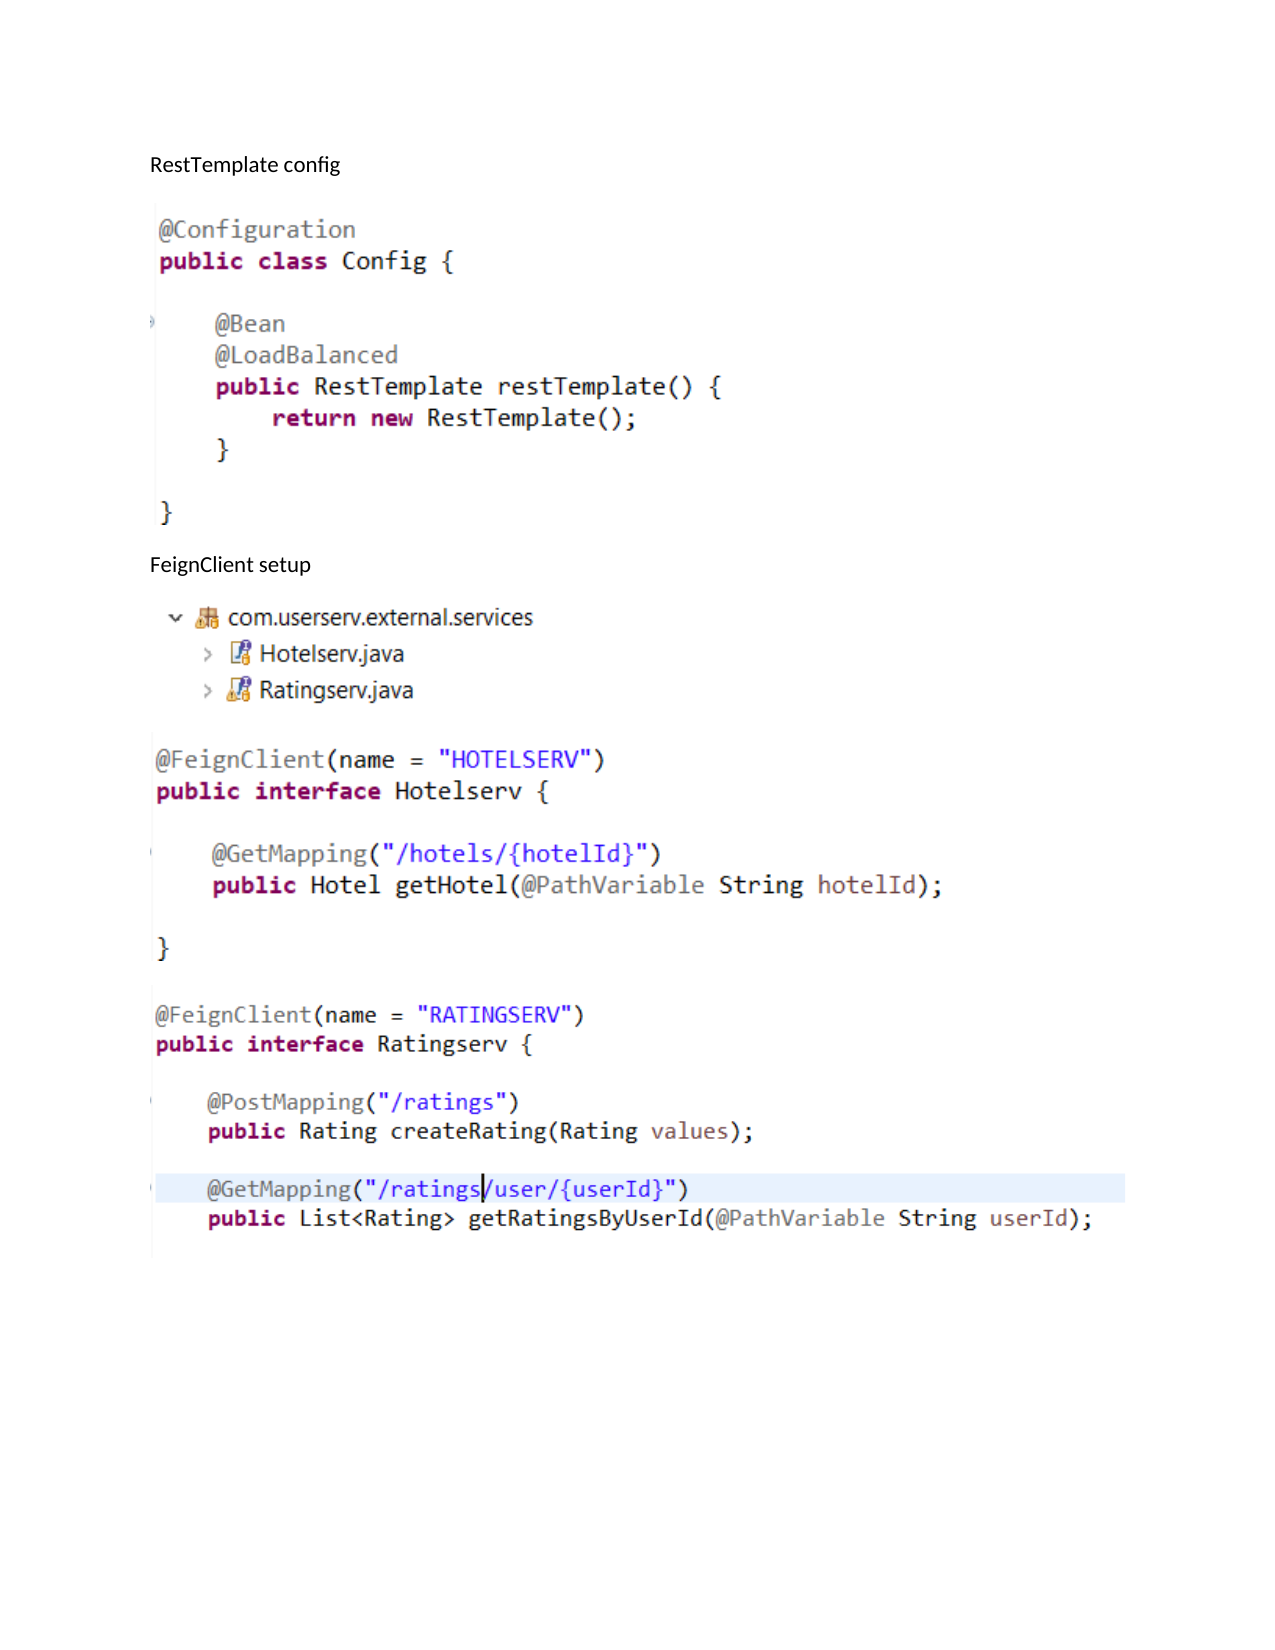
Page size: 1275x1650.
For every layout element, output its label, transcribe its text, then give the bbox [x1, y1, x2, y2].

text FeignClient setup [150, 550, 1125, 578]
picture [150, 985, 1125, 1258]
picture [150, 602, 563, 708]
text RestTemplate config [150, 150, 1125, 178]
picture [150, 732, 943, 961]
picture [150, 203, 740, 525]
